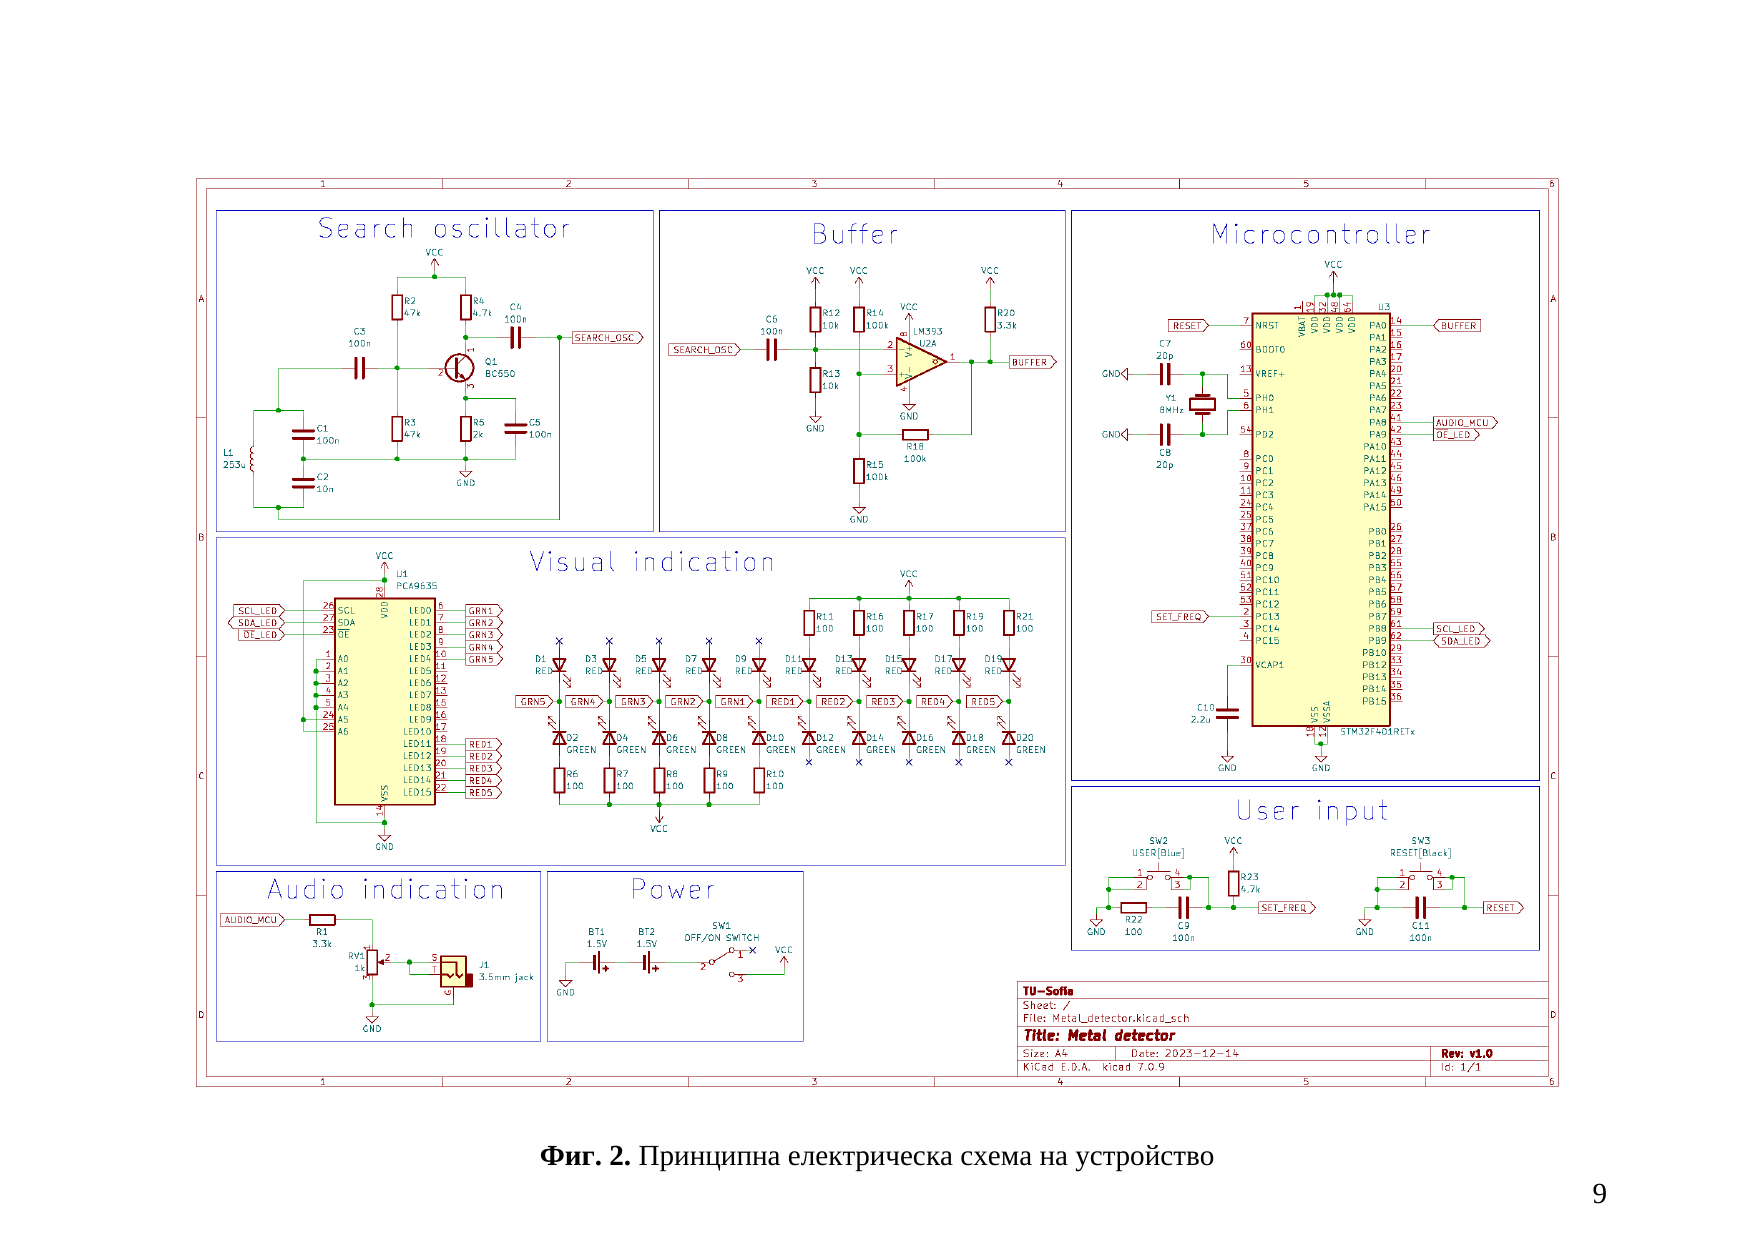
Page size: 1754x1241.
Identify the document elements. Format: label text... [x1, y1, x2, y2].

picture [147, 131, 1607, 1134]
text Фиг. 2. Принципна електрическа схема на устройство [147, 1138, 1607, 1171]
